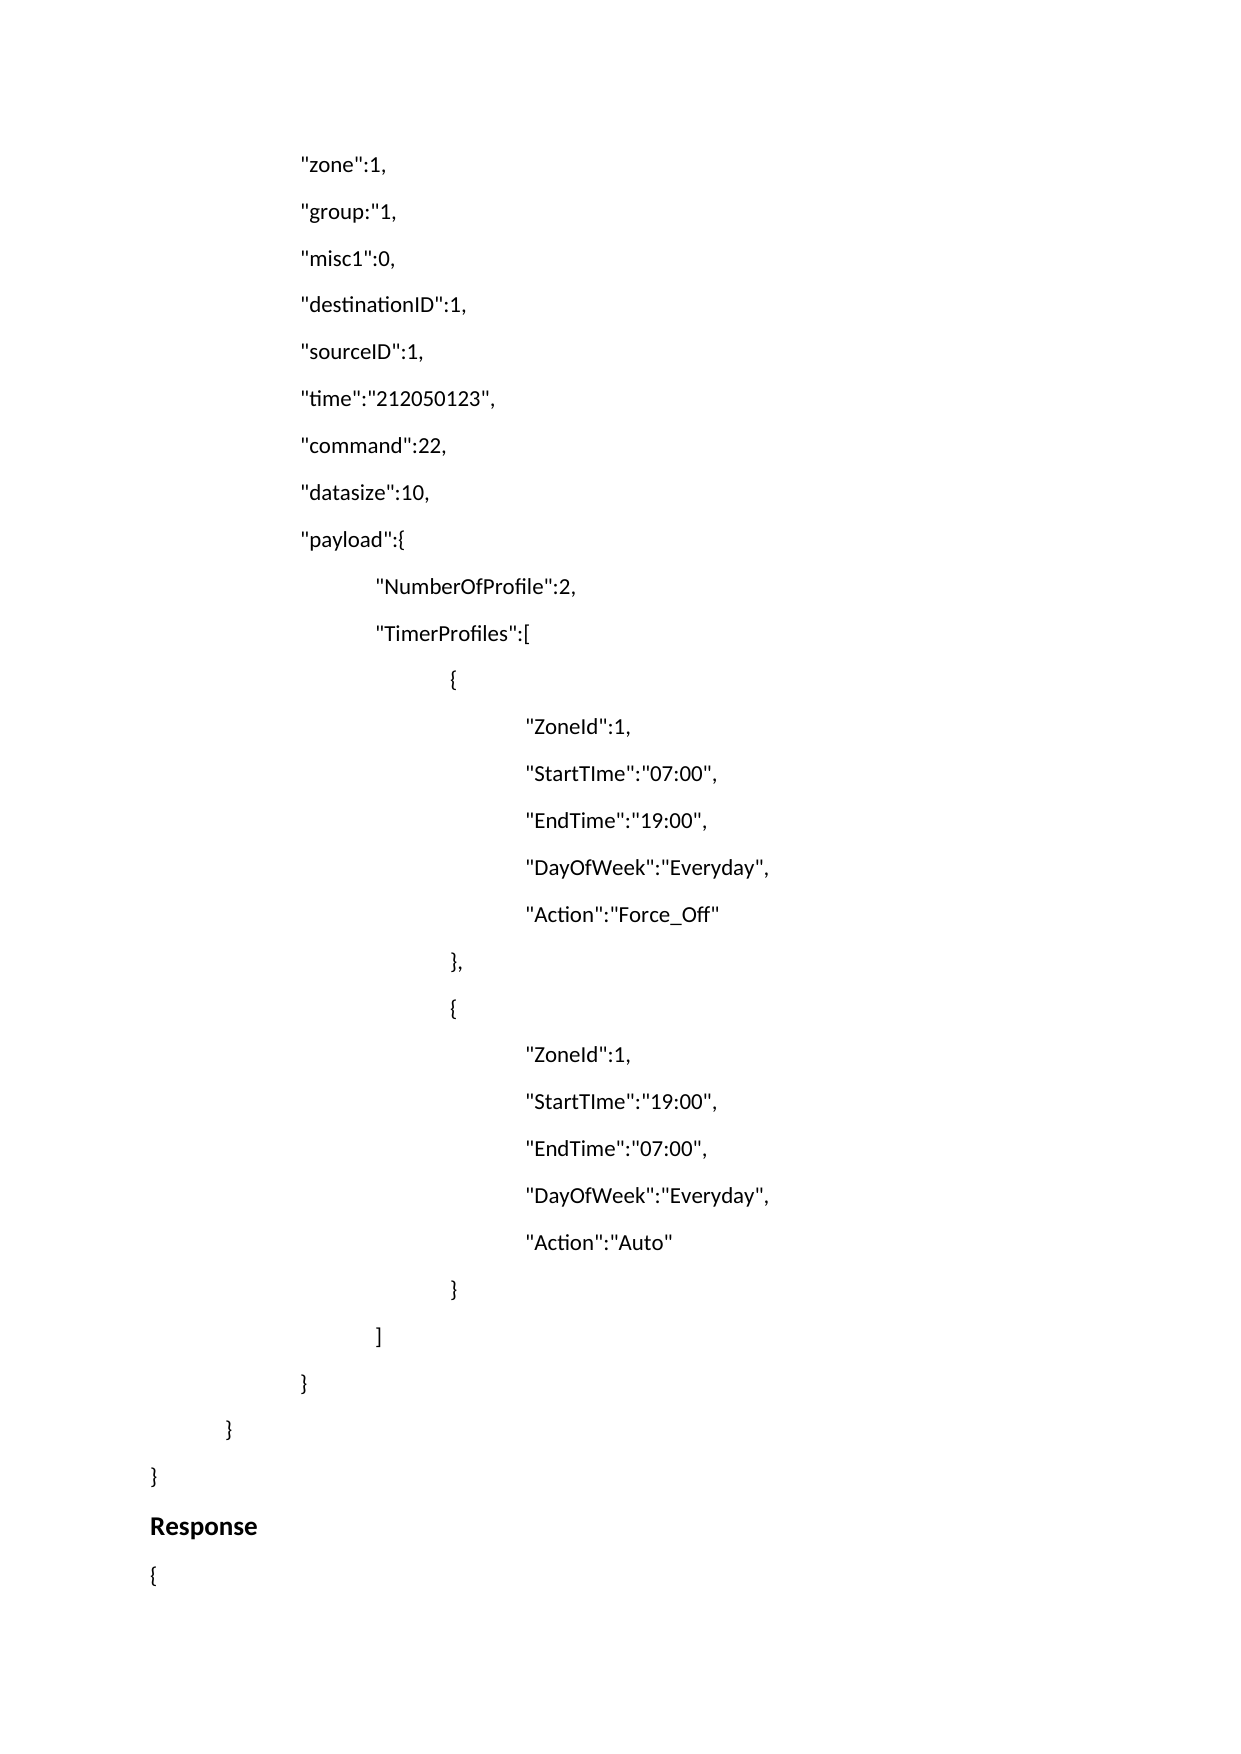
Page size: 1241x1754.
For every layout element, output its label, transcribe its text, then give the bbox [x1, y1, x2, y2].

text } [225, 1275, 1090, 1303]
text "ZoneId":1, [225, 1041, 1090, 1069]
text "sourceID":1, [150, 337, 1090, 366]
text "DayOfWeek":"Everyday", [225, 1181, 1090, 1209]
text "NumberOfProfile":2, [225, 572, 1090, 600]
text "time":"212050123", [150, 384, 1090, 412]
text }, [225, 947, 1090, 975]
text "DayOfWeek":"Everyday", [225, 853, 1090, 881]
text "zone":1, [150, 150, 1090, 178]
text } [150, 1416, 1090, 1444]
text } [225, 1369, 1090, 1397]
text "TimerProfiles":[ [225, 619, 1090, 647]
text "StartTIme":"19:00", [225, 1087, 1090, 1116]
text "EndTime":"19:00", [225, 806, 1090, 834]
text } [150, 1462, 1090, 1491]
text "EndTime":"07:00", [225, 1134, 1090, 1162]
text ] [225, 1322, 1090, 1350]
text "command":22, [150, 431, 1090, 459]
text "destinationID":1, [150, 291, 1090, 319]
text "datasize":10, [150, 478, 1090, 506]
text Response [150, 1509, 1090, 1542]
text { [225, 666, 1090, 694]
text { [150, 1562, 1090, 1590]
text { [225, 994, 1090, 1022]
text "ZoneId":1, [225, 712, 1090, 741]
text "StartTIme":"07:00", [225, 759, 1090, 787]
text "misc1":0, [150, 244, 1090, 272]
text "Action":"Auto" [225, 1228, 1090, 1256]
text "group:"1, [150, 197, 1090, 225]
text "payload":{ [150, 525, 1090, 553]
text "Action":"Force_Off" [225, 900, 1090, 928]
